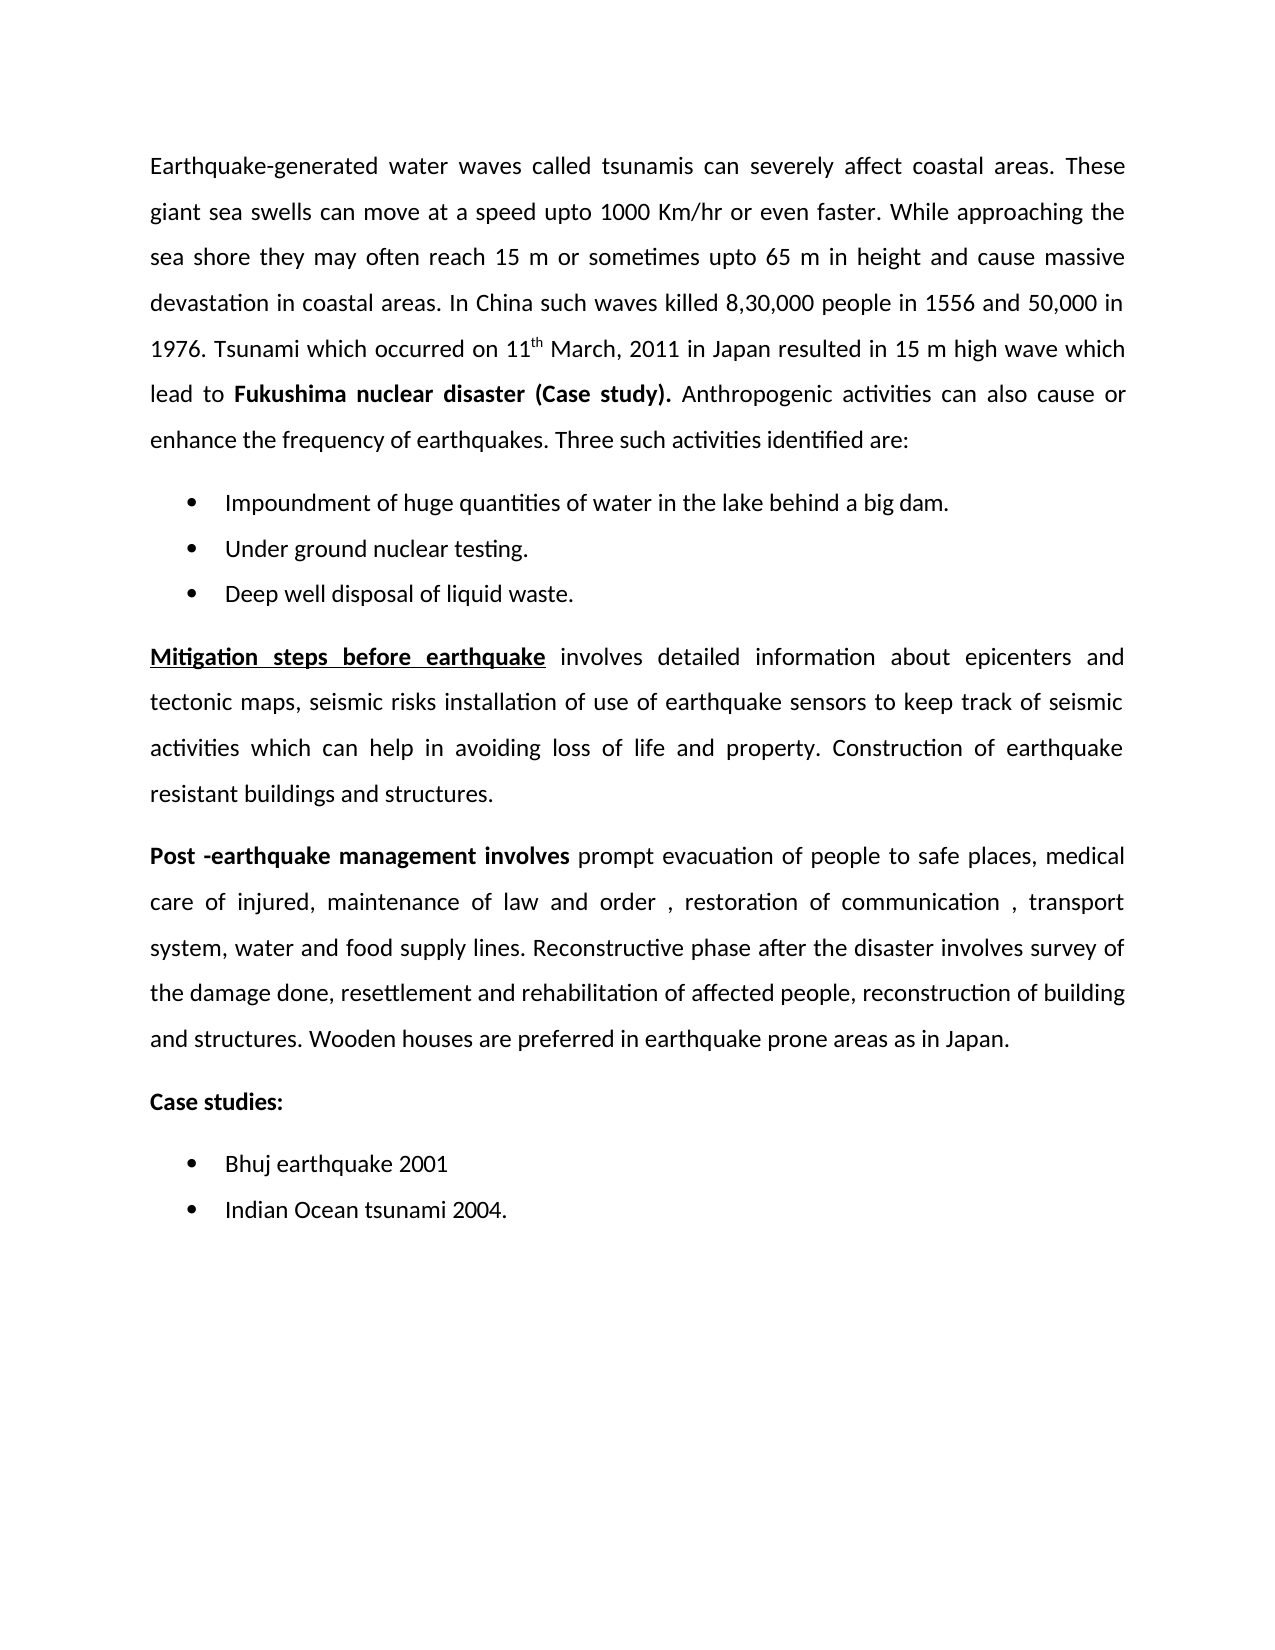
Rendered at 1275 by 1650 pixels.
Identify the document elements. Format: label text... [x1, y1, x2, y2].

list Indian Ocean tsunami 2004. [187, 1194, 1137, 1225]
list Impoundment of huge quantities of water in the lake behind a big dam. [187, 487, 1137, 517]
list Deep well disposal of liquid waste. [187, 578, 1137, 609]
text Mitigation steps before earthquake involves detailed information about epicenters and tectonic maps, seismic risks installation of use of earthquake sensors to keep track of seismic activities which can help in avoiding loss of life and property. Construction of earthquake resistant buildings and structures. [150, 641, 1125, 808]
list Under ground nuclear testing. [187, 533, 1137, 563]
text Earthquake-generated water waves called tsunamis can severely affect coastal areas. These giant sea swells can move at a speed upto 1000 Km/hr or even faster. While approaching the sea shore they may often reach 15 m or sometimes upto 65 m in height and cause massive devastation in coastal areas. In China such waves killed 8,30,000 people in 1556 and 50,000 in 1976. Tsunami which occurred on 11th March, 2011 in Japan resulted in 15 m high wave which lead to Fukushima nuclear disaster (Case study). Anthropogenic activities can also cause or enhance the frequency of earthquakes. Three such activities identified are: [150, 150, 1126, 455]
text Post -earthquake management involves prompt evacuation of people to safe places, medical care of injured, maintenance of law and order , restoration of communication , transport system, water and food supply lines. Reconstructive phase after the disaster involves survey of the damage done, resettlement and rehabilitation of affected people, reconstruction of building and structures. Wooden houses are preferred in earthquake prone areas as in Japan. [150, 840, 1126, 1054]
subtitle Case studies: [150, 1086, 1137, 1116]
list Bhuj earthquake 2001 [187, 1148, 1137, 1179]
